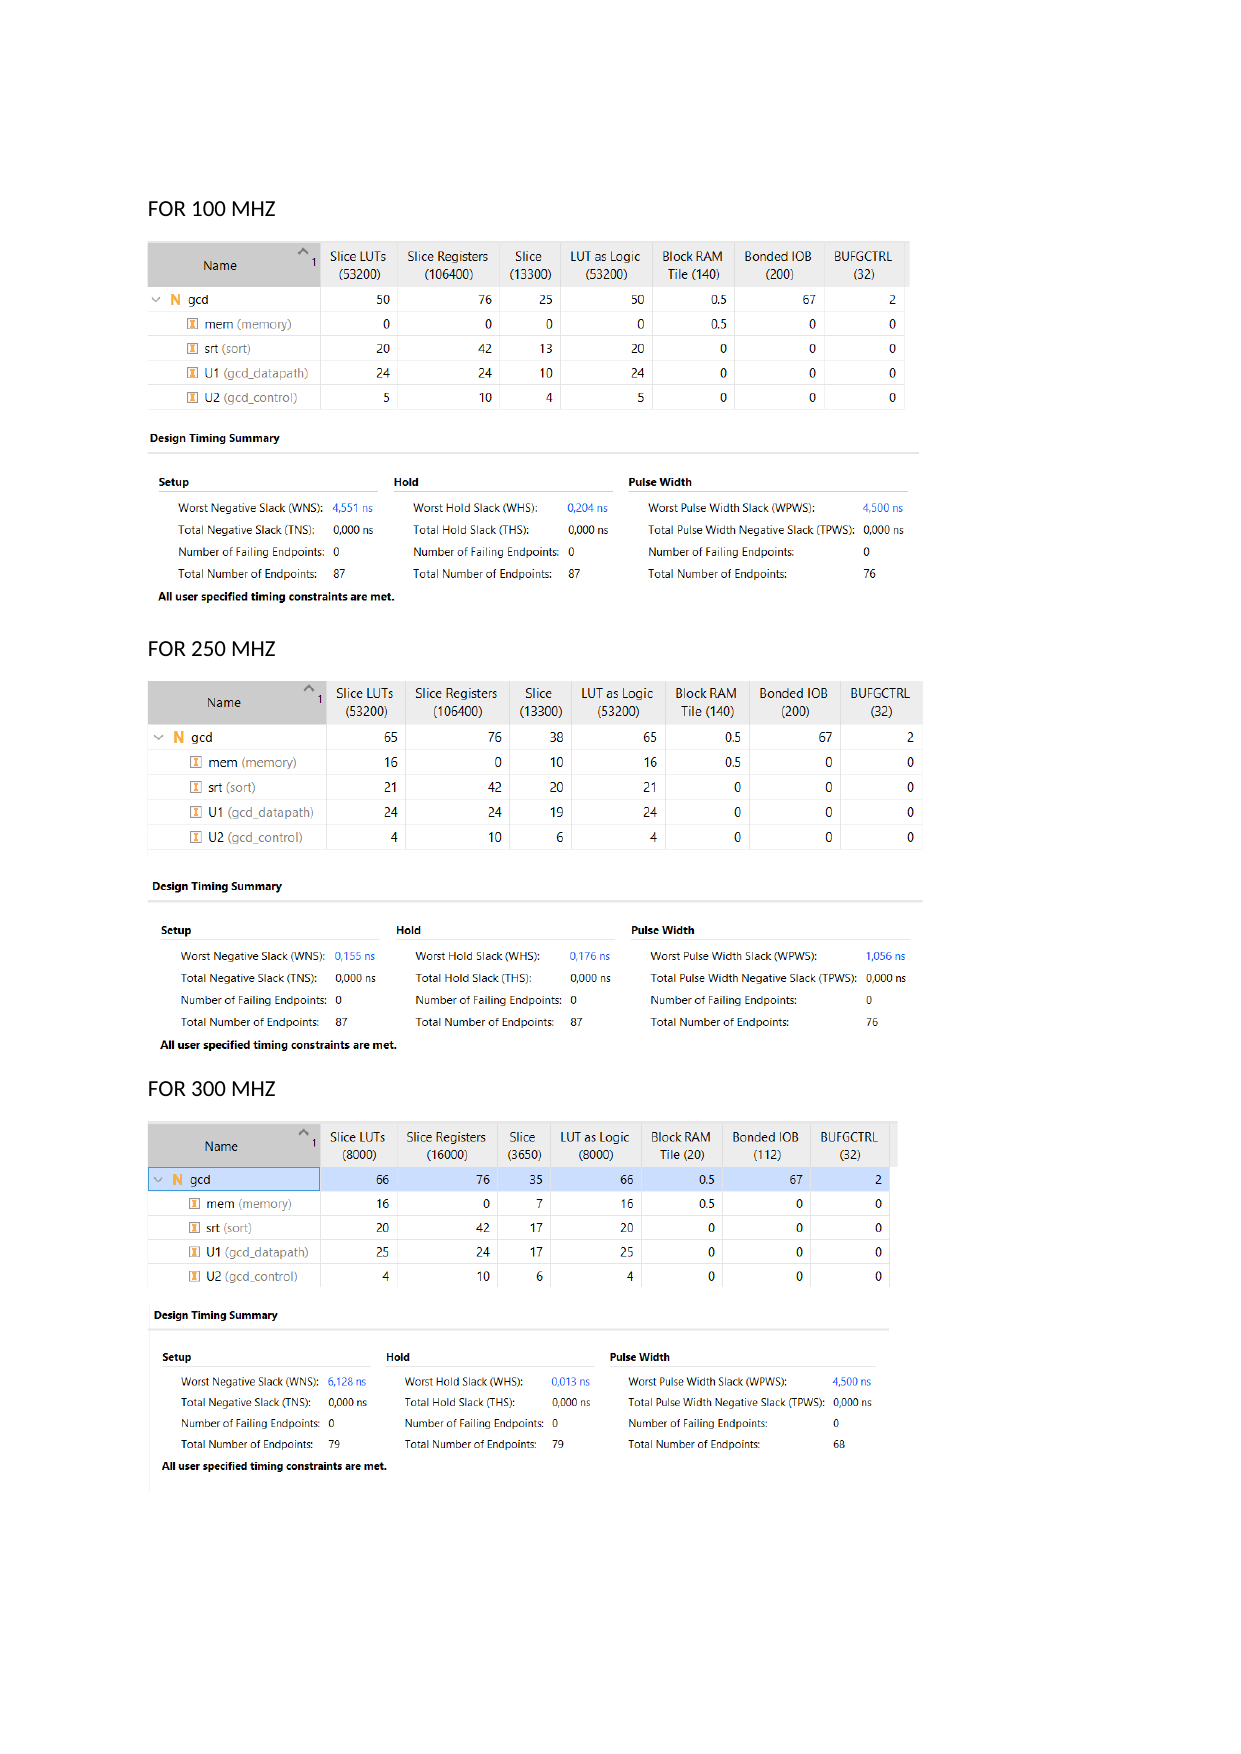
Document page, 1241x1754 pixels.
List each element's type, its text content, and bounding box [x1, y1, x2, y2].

picture [147, 681, 923, 856]
picture [147, 241, 910, 410]
text FOR 300 MHZ [148, 1074, 1093, 1102]
picture [147, 1305, 889, 1491]
text FOR 250 MHZ [148, 634, 1093, 662]
text FOR 100 MHZ [148, 194, 1093, 222]
picture [147, 874, 923, 1056]
picture [147, 428, 919, 616]
picture [147, 1121, 898, 1287]
